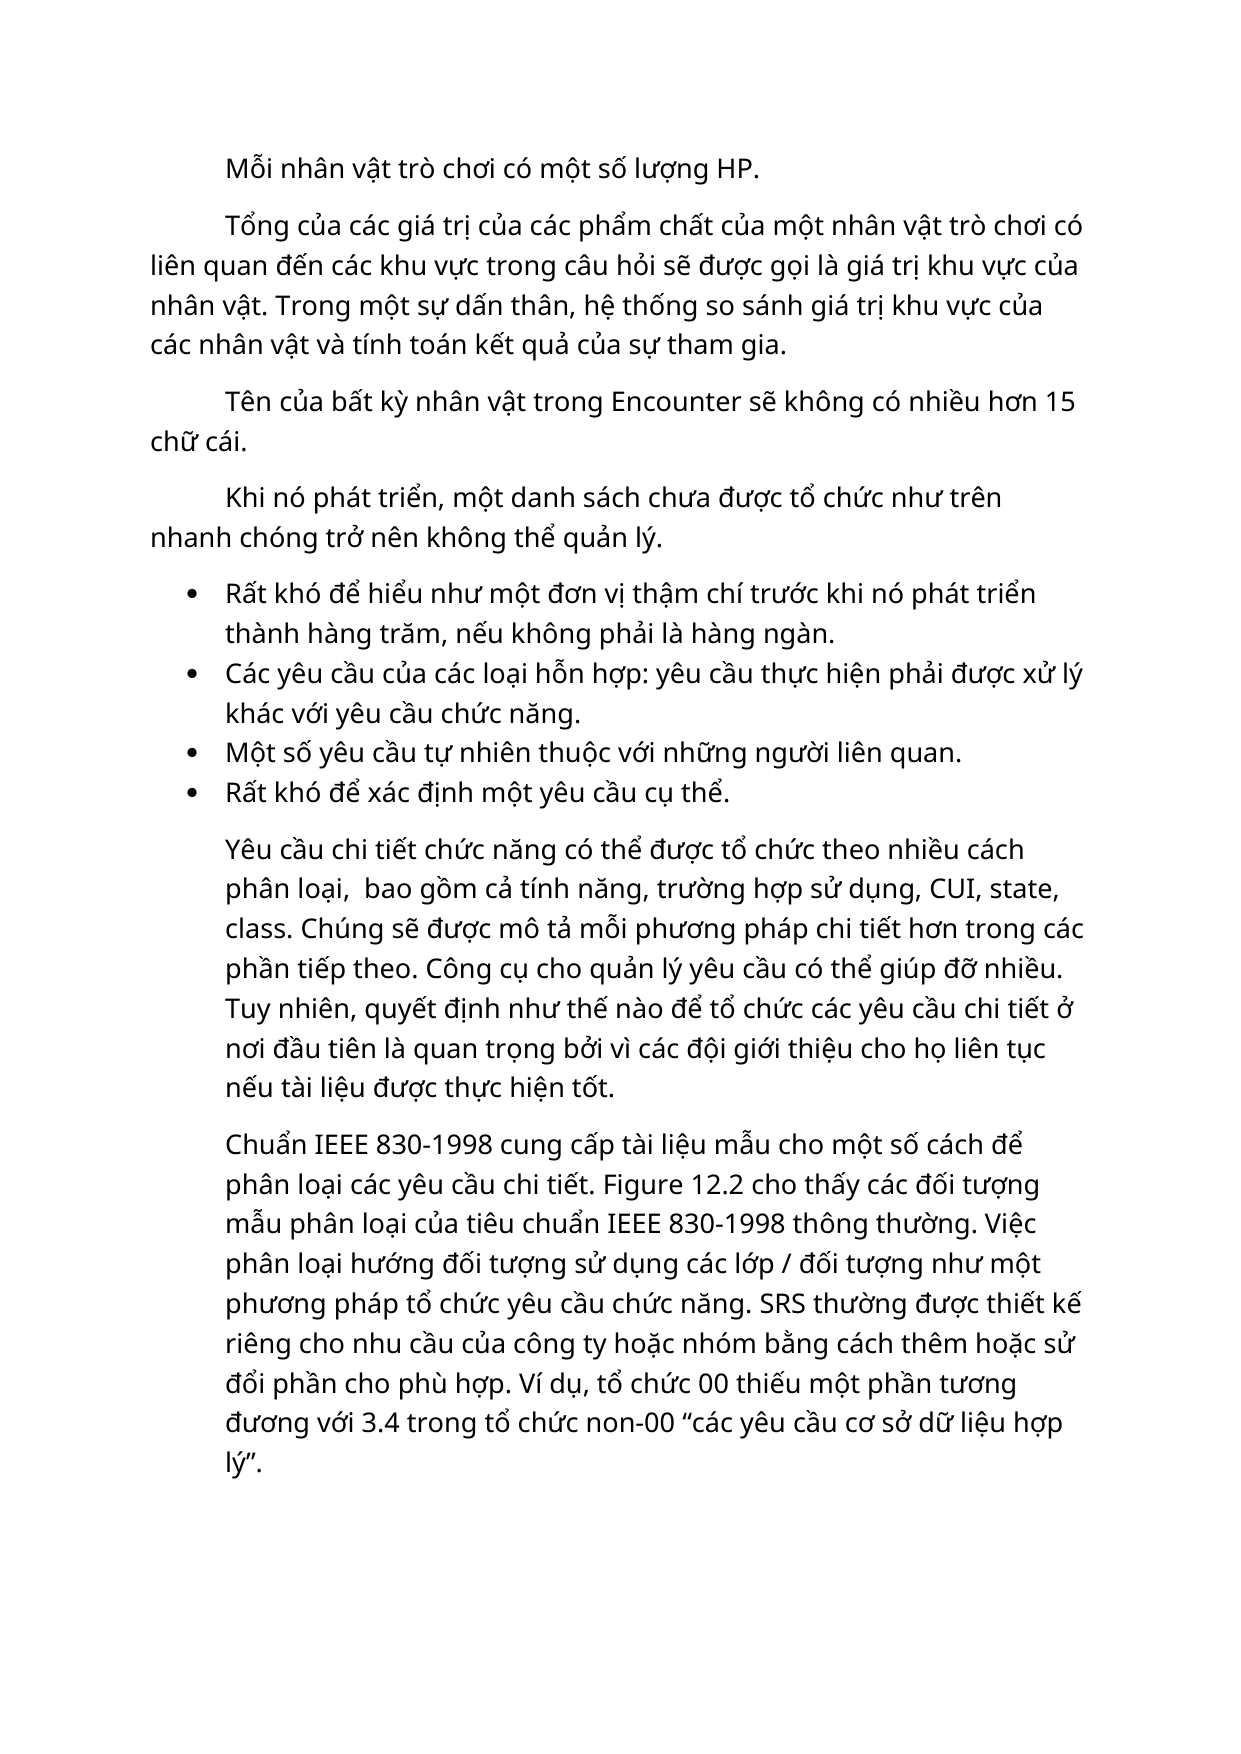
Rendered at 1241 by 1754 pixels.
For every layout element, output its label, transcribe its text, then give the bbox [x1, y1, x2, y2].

text Yêu cầu chi tiết chức năng có thể được tổ chức theo nhiều cách phân loại, bao gồm cả tính năng, trường hợp sử dụng, CUI, state, class. Chúng sẽ được mô tả mỗi phương pháp chi tiết hơn trong các phần tiếp theo. Công cụ cho quản lý yêu cầu có thể giúp đỡ nhiều. Tuy nhiên, quyết định như thế nào để tổ chức các yêu cầu chi tiết ở nơi đầu tiên là quan trọng bởi vì các đội giới thiệu cho họ liên tục nếu tài liệu được thực hiện tốt. [225, 830, 1090, 1106]
list Các yêu cầu của các loại hỗn hợp: yêu cầu thực hiện phải được xử lý khác với yêu cầu chức năng. [187, 654, 1090, 731]
list Một số yêu cầu tự nhiên thuộc với những người liên quan. [187, 734, 1090, 771]
text Tổng của các giá trị của các phẩm chất của một nhân vật trò chơi có liên quan đến các khu vực trong câu hỏi sẽ được gọi là giá trị khu vực của nhân vật. Trong một sự dấn thân, hệ thống so sánh giá trị khu vực của các nhân vật và tính toán kết quả của sự tham gia. [150, 206, 1090, 363]
text Khi nó phát triển, một danh sách chưa được tổ chức như trên nhanh chóng trở nên không thể quản lý. [150, 478, 1090, 555]
list Rất khó để hiểu như một đơn vị thậm chí trước khi nó phát triển thành hàng trăm, nếu không phải là hàng ngàn. [187, 575, 1090, 651]
text Mỗi nhân vật trò chơi có một số lượng HP. [150, 150, 1090, 187]
text Chuẩn IEEE 830-1998 cung cấp tài liệu mẫu cho một số cách để phân loại các yêu cầu chi tiết. Figure 12.2 cho thấy các đối tượng mẫu phân loại của tiêu chuẩn IEEE 830-1998 thông thường. Việc phân loại hướng đối tượng sử dụng các lớp / đối tượng như một phương pháp tổ chức yêu cầu chức năng. SRS thường được thiết kế riêng cho nhu cầu của công ty hoặc nhóm bằng cách thêm hoặc sử đổi phần cho phù hợp. Ví dụ, tổ chức 00 thiếu một phần tương đương với 3.4 trong tổ chức non-00 “các yêu cầu cơ sở dữ liệu hợp lý”. [225, 1125, 1090, 1481]
text Tên của bất kỳ nhân vật trong Encounter sẽ không có nhiều hơn 15 chữ cái. [150, 382, 1090, 459]
list Rất khó để xác định một yêu cầu cụ thể. [187, 774, 1090, 811]
